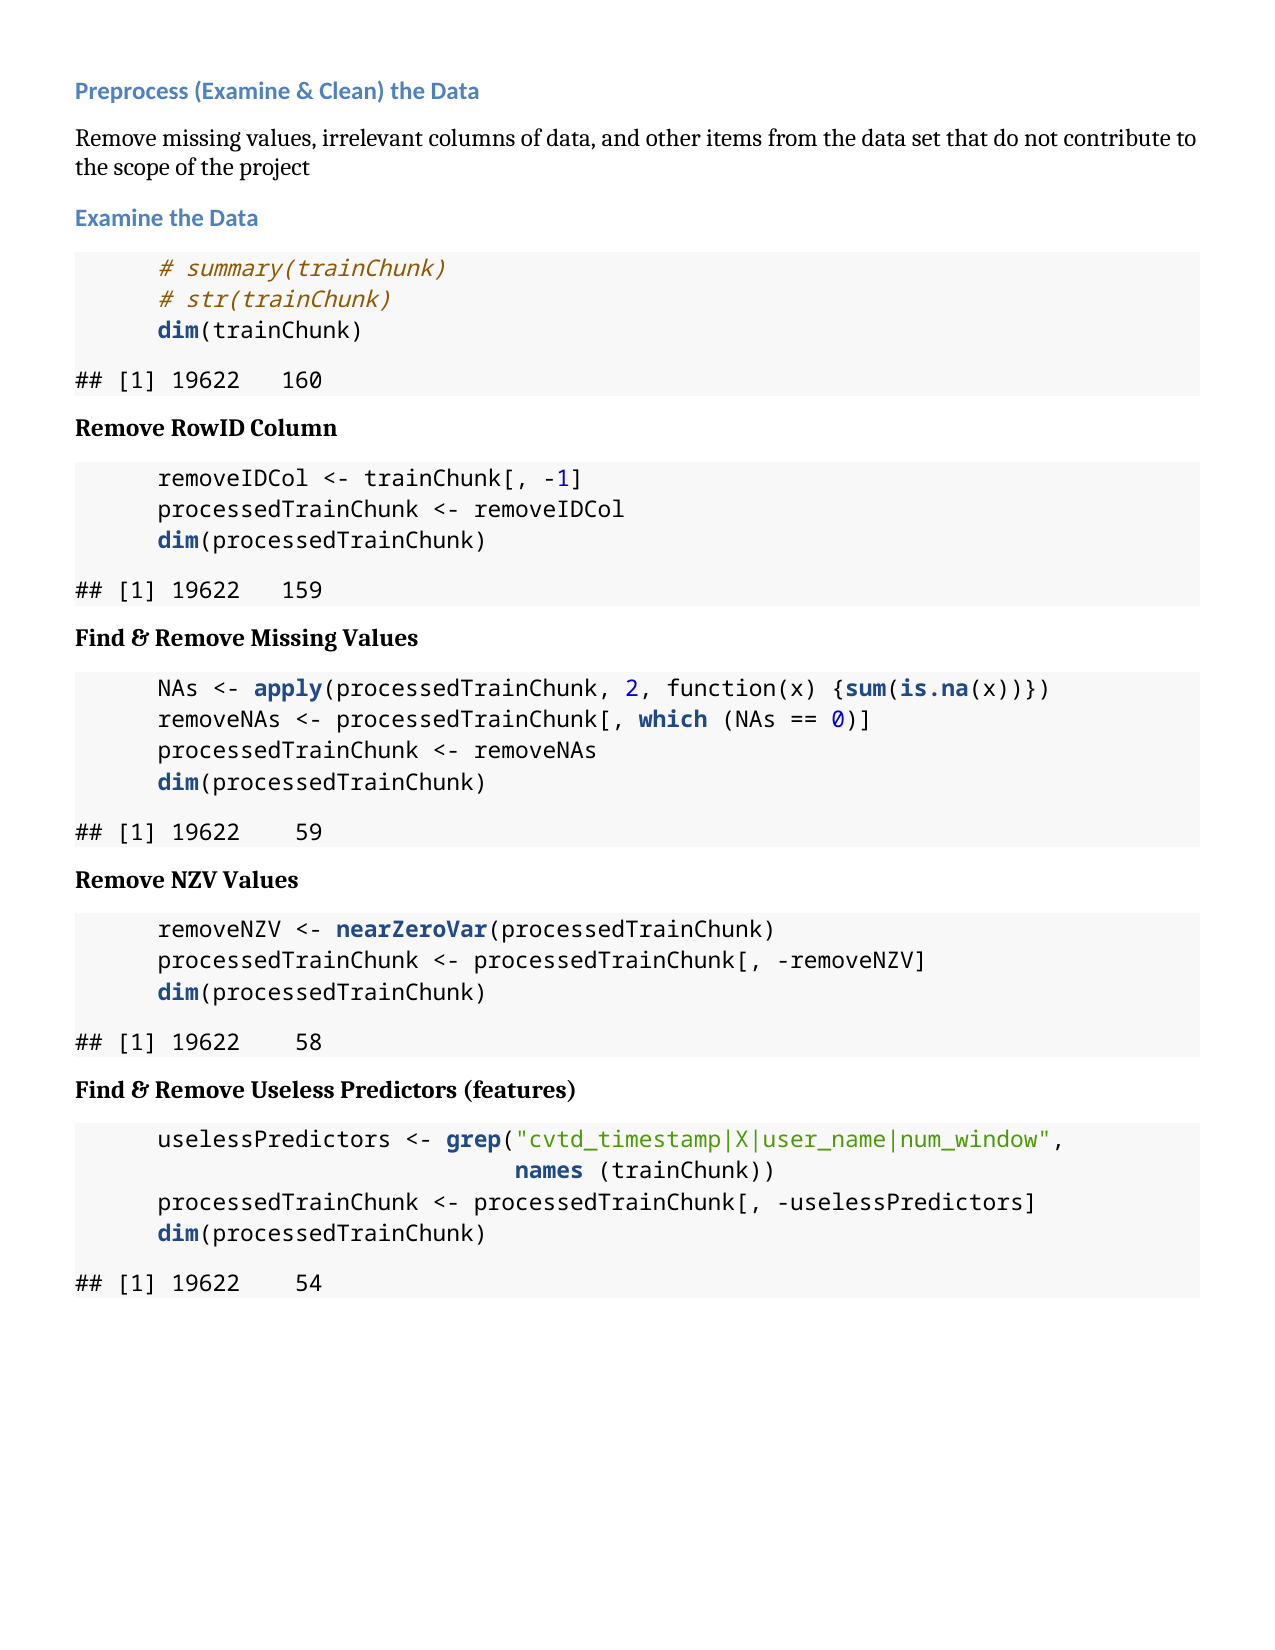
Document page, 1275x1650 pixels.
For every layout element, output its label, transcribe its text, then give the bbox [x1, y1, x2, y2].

text ## [1] 19622 54 [75, 1267, 1200, 1298]
text NAs <- apply(processedTrainChunk, 2, function(x) {sum(is.na(x))}) removeNAs <- processedTrainChunk[, which (NAs == 0)] processedTrainChunk <- removeNAs dim(processedTrainChunk) [487, 672, 1200, 797]
text Remove missing values, irrelevant columns of data, and other items from the data set that do not contribute to the scope of the project [75, 124, 1200, 182]
text ## [1] 19622 159 [75, 574, 1200, 606]
text Find & Remove Useless Predictors (features) [75, 1076, 1200, 1104]
text removeNZV <- nearZeroVar(processedTrainChunk) processedTrainChunk <- processedTrainChunk[, -removeNZV] dim(processedTrainChunk) [487, 913, 1200, 1007]
text Find & Remove Missing Values [75, 624, 1200, 653]
subtitle Examine the Data [75, 203, 1200, 233]
text removeIDCol <- trainChunk[, -1] processedTrainChunk <- removeIDCol dim(processedTrainChunk) [487, 462, 1200, 556]
text ## [1] 19622 59 [75, 816, 1200, 847]
text uselessPredictors <- grep("cvtd_timestamp|X|user_name|num_window", names (trainChunk)) processedTrainChunk <- processedTrainChunk[, -uselessPredictors] dim(processedTrainChunk) [487, 1123, 1200, 1248]
text Remove NZV Values [75, 866, 1200, 894]
text # summary(trainChunk) # str(trainChunk) dim(trainChunk) [364, 252, 1200, 346]
text ## [1] 19622 58 [75, 1026, 1200, 1057]
text ## [1] 19622 160 [75, 364, 1200, 396]
text Remove RowID Column [75, 414, 1200, 443]
subtitle Preprocess (Examine & Clean) the Data [75, 75, 1200, 106]
